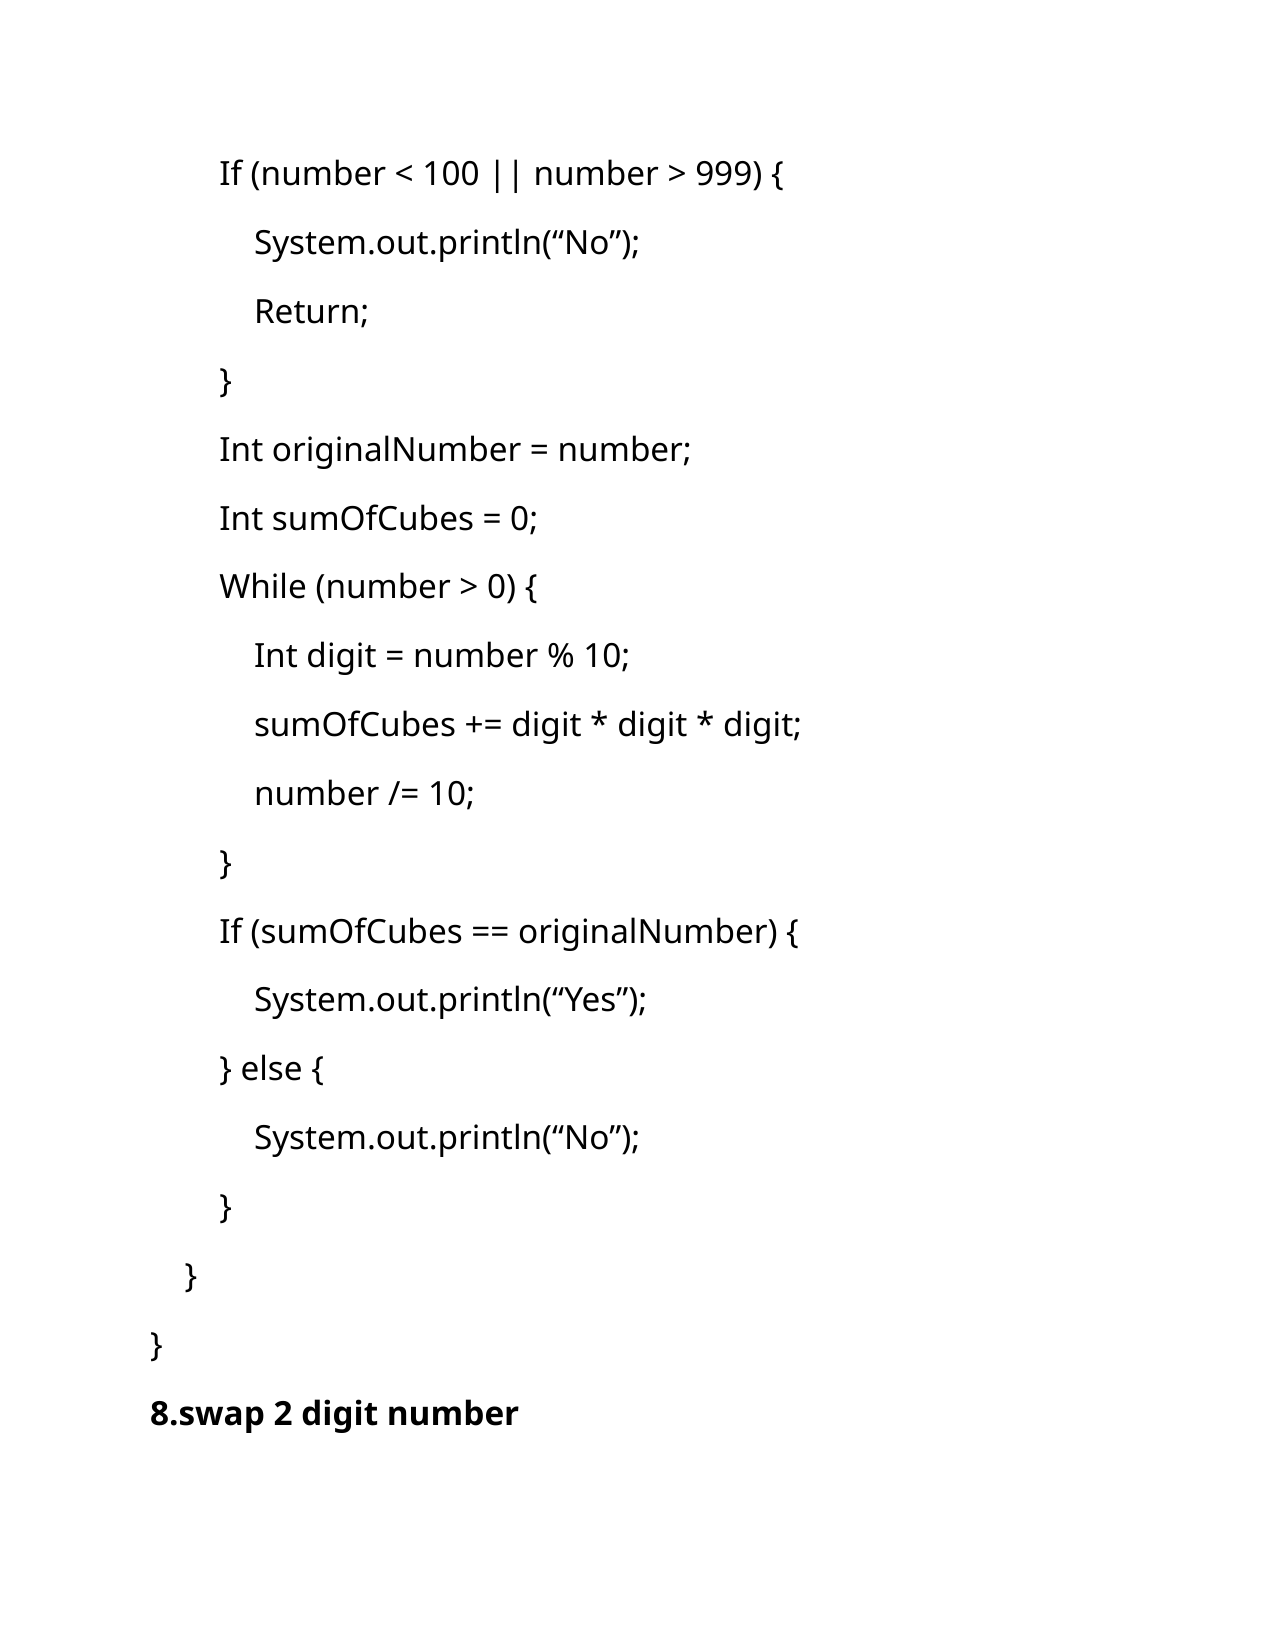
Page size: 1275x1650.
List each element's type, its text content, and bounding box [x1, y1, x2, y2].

text 8.swap 2 digit number [150, 1389, 1125, 1435]
text } [150, 1321, 1125, 1366]
text If (sumOfCubes == originalNumber) { [150, 907, 1125, 953]
text } [150, 838, 1125, 884]
text } else { [150, 1045, 1125, 1091]
text System.out.println(“No”); [150, 219, 1125, 264]
text Int originalNumber = number; [150, 425, 1125, 471]
text Int digit = number % 10; [150, 632, 1125, 677]
text } [150, 357, 1125, 402]
text } [150, 1183, 1125, 1228]
text While (number > 0) { [150, 563, 1125, 608]
text Int sumOfCubes = 0; [150, 494, 1125, 540]
text number /= 10; [150, 770, 1125, 815]
text If (number < 100 || number > 999) { [150, 150, 1125, 195]
text System.out.println(“Yes”); [150, 976, 1125, 1022]
text System.out.println(“No”); [150, 1114, 1125, 1159]
text } [150, 1252, 1125, 1297]
text Return; [150, 288, 1125, 333]
text sumOfCubes += digit * digit * digit; [150, 701, 1125, 746]
